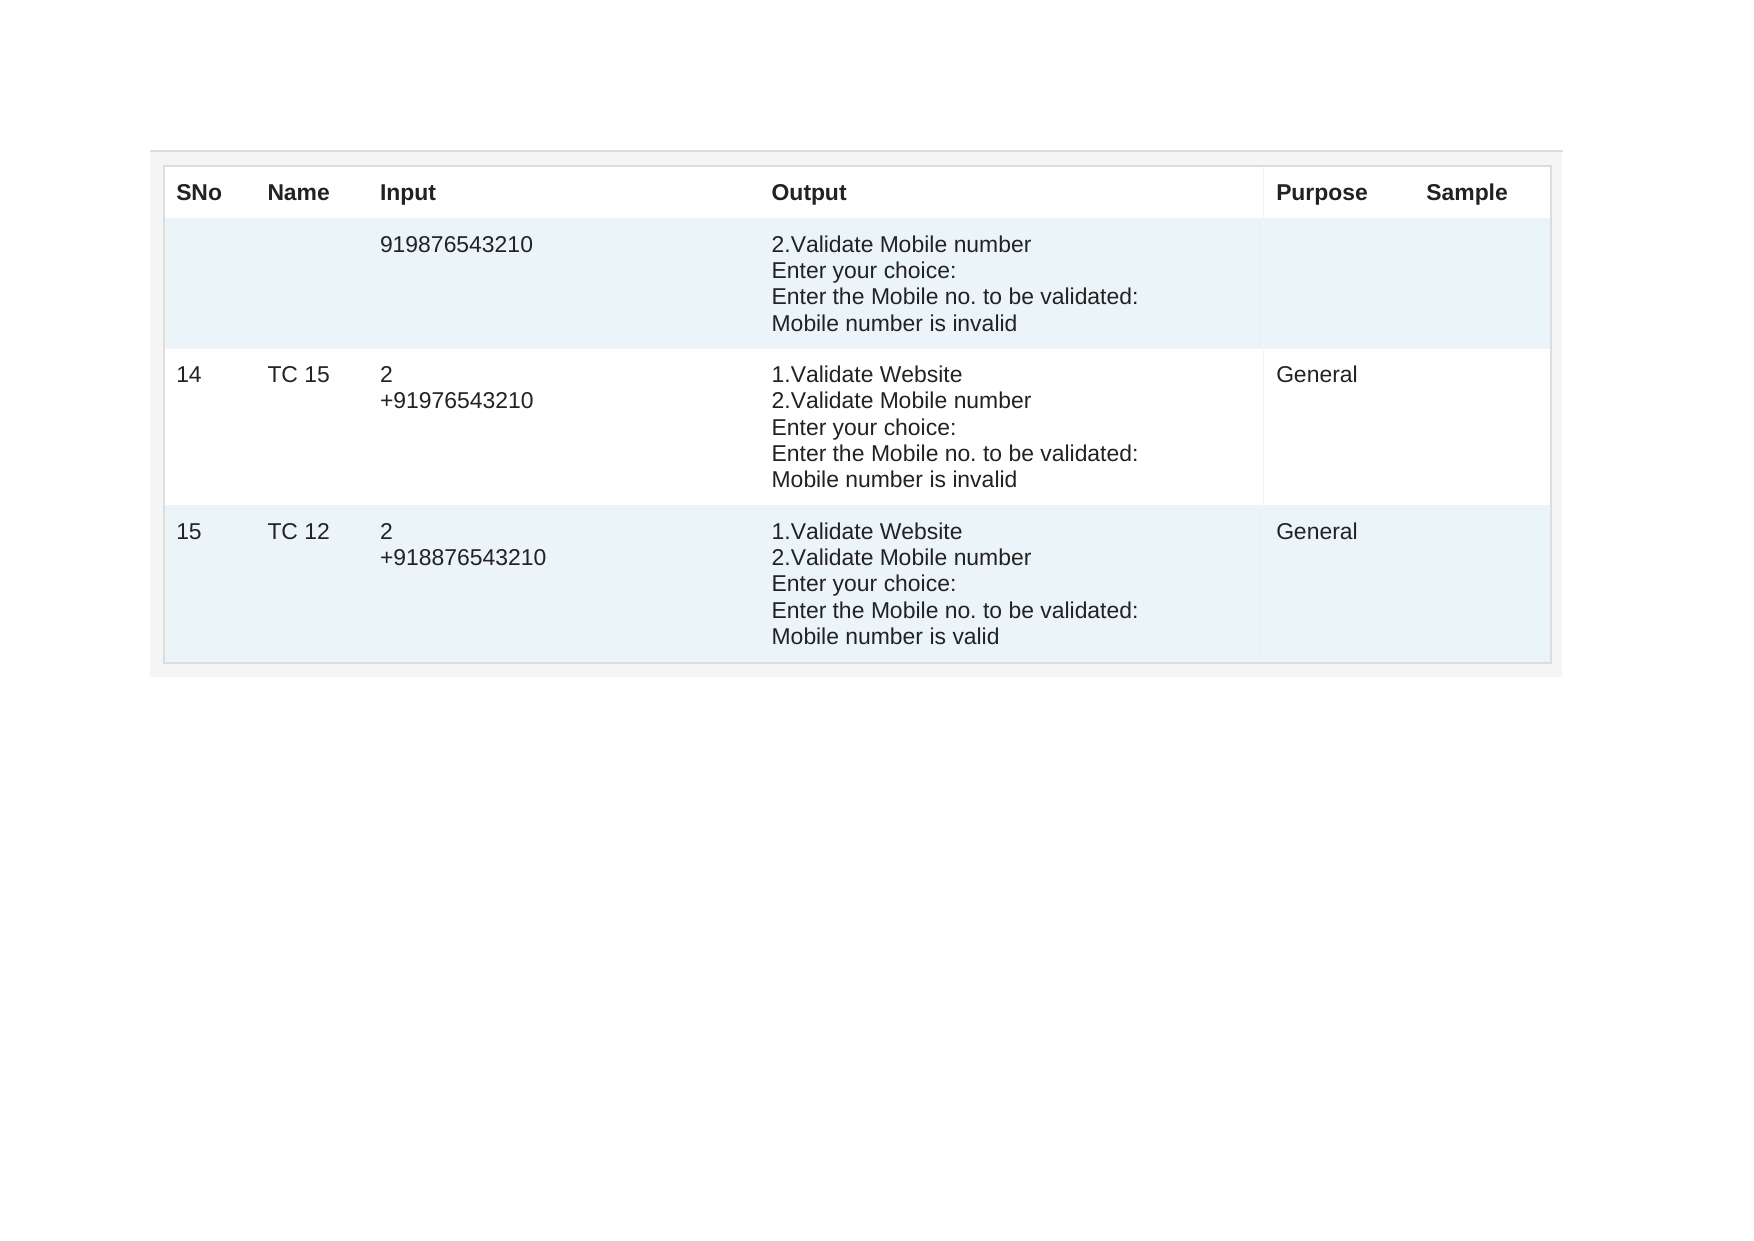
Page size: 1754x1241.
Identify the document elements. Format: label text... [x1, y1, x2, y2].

table_header Assign Groups [150, 152, 1562, 677]
